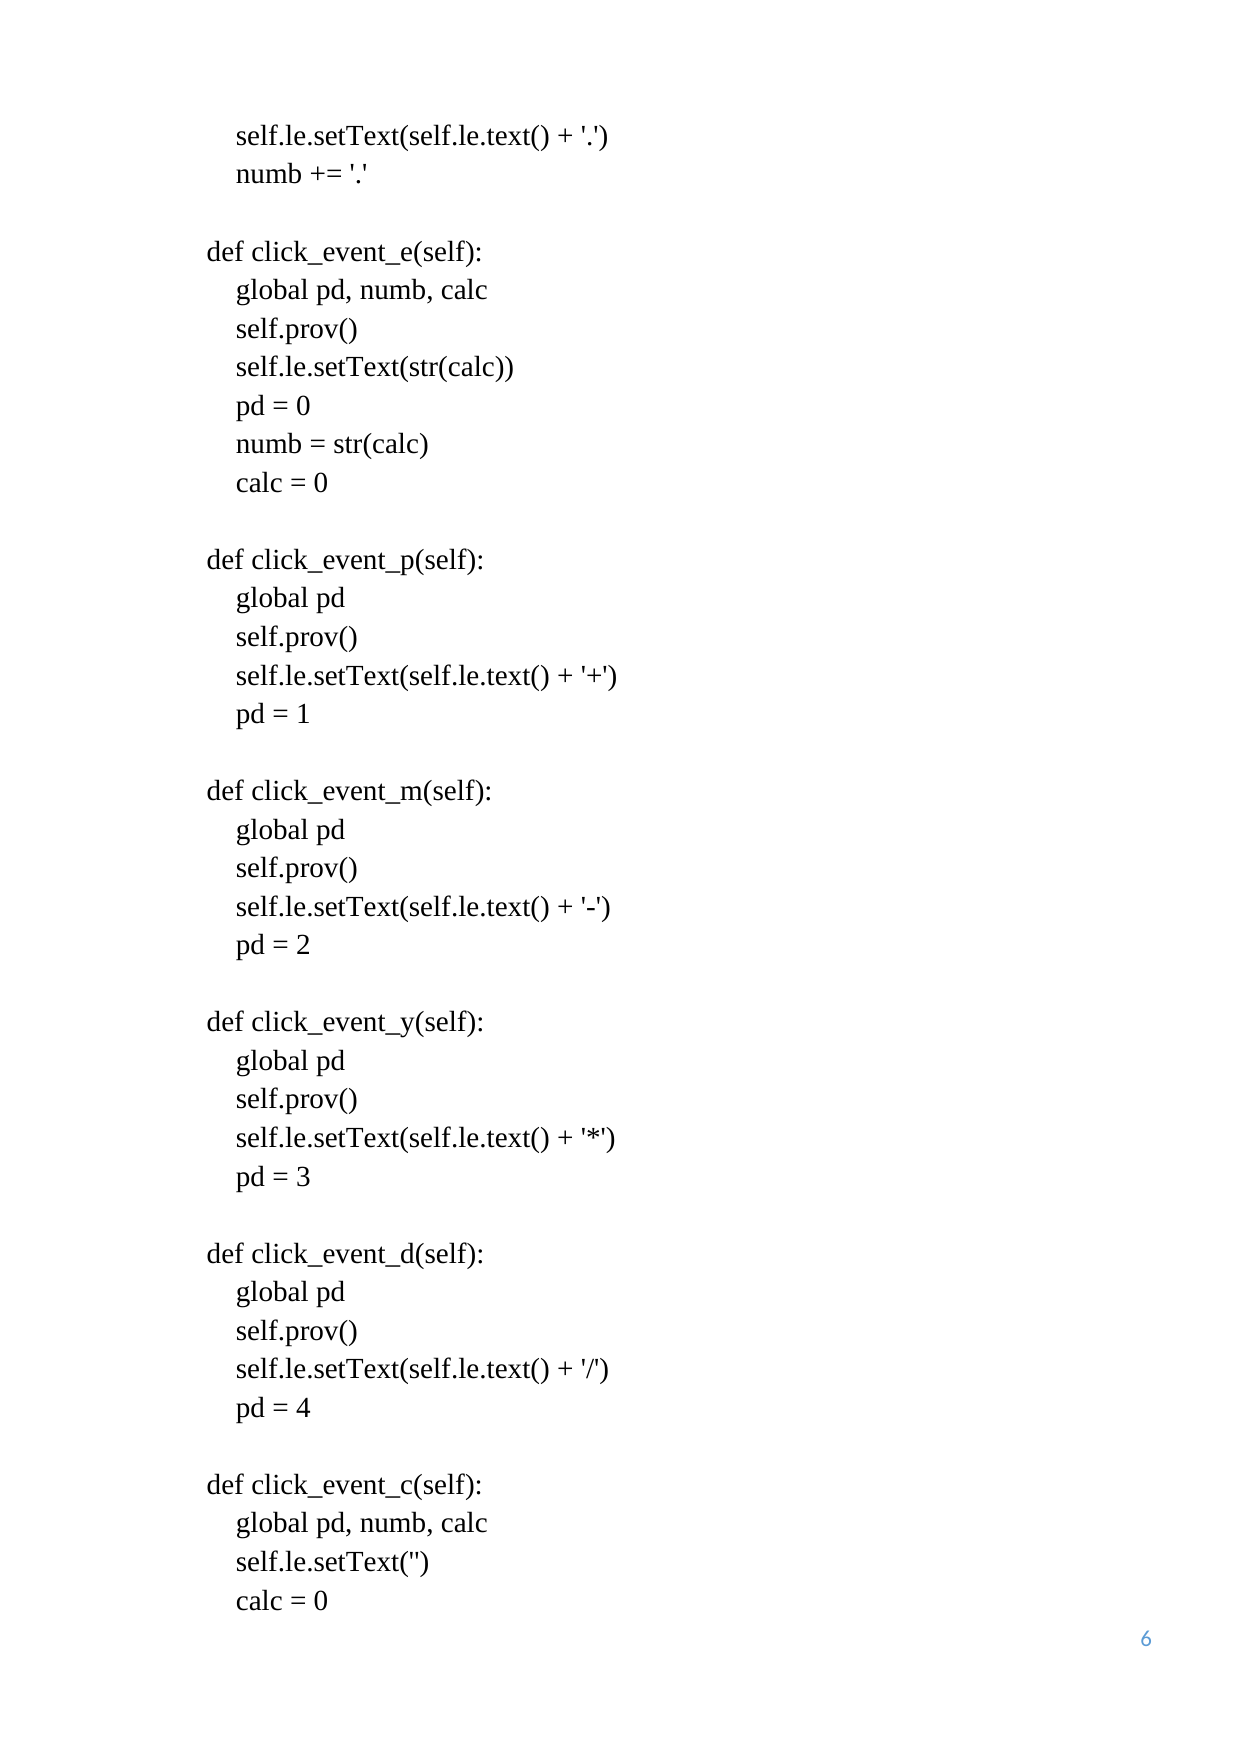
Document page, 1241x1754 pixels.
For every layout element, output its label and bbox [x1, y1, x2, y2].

text [177, 118, 1152, 1616]
